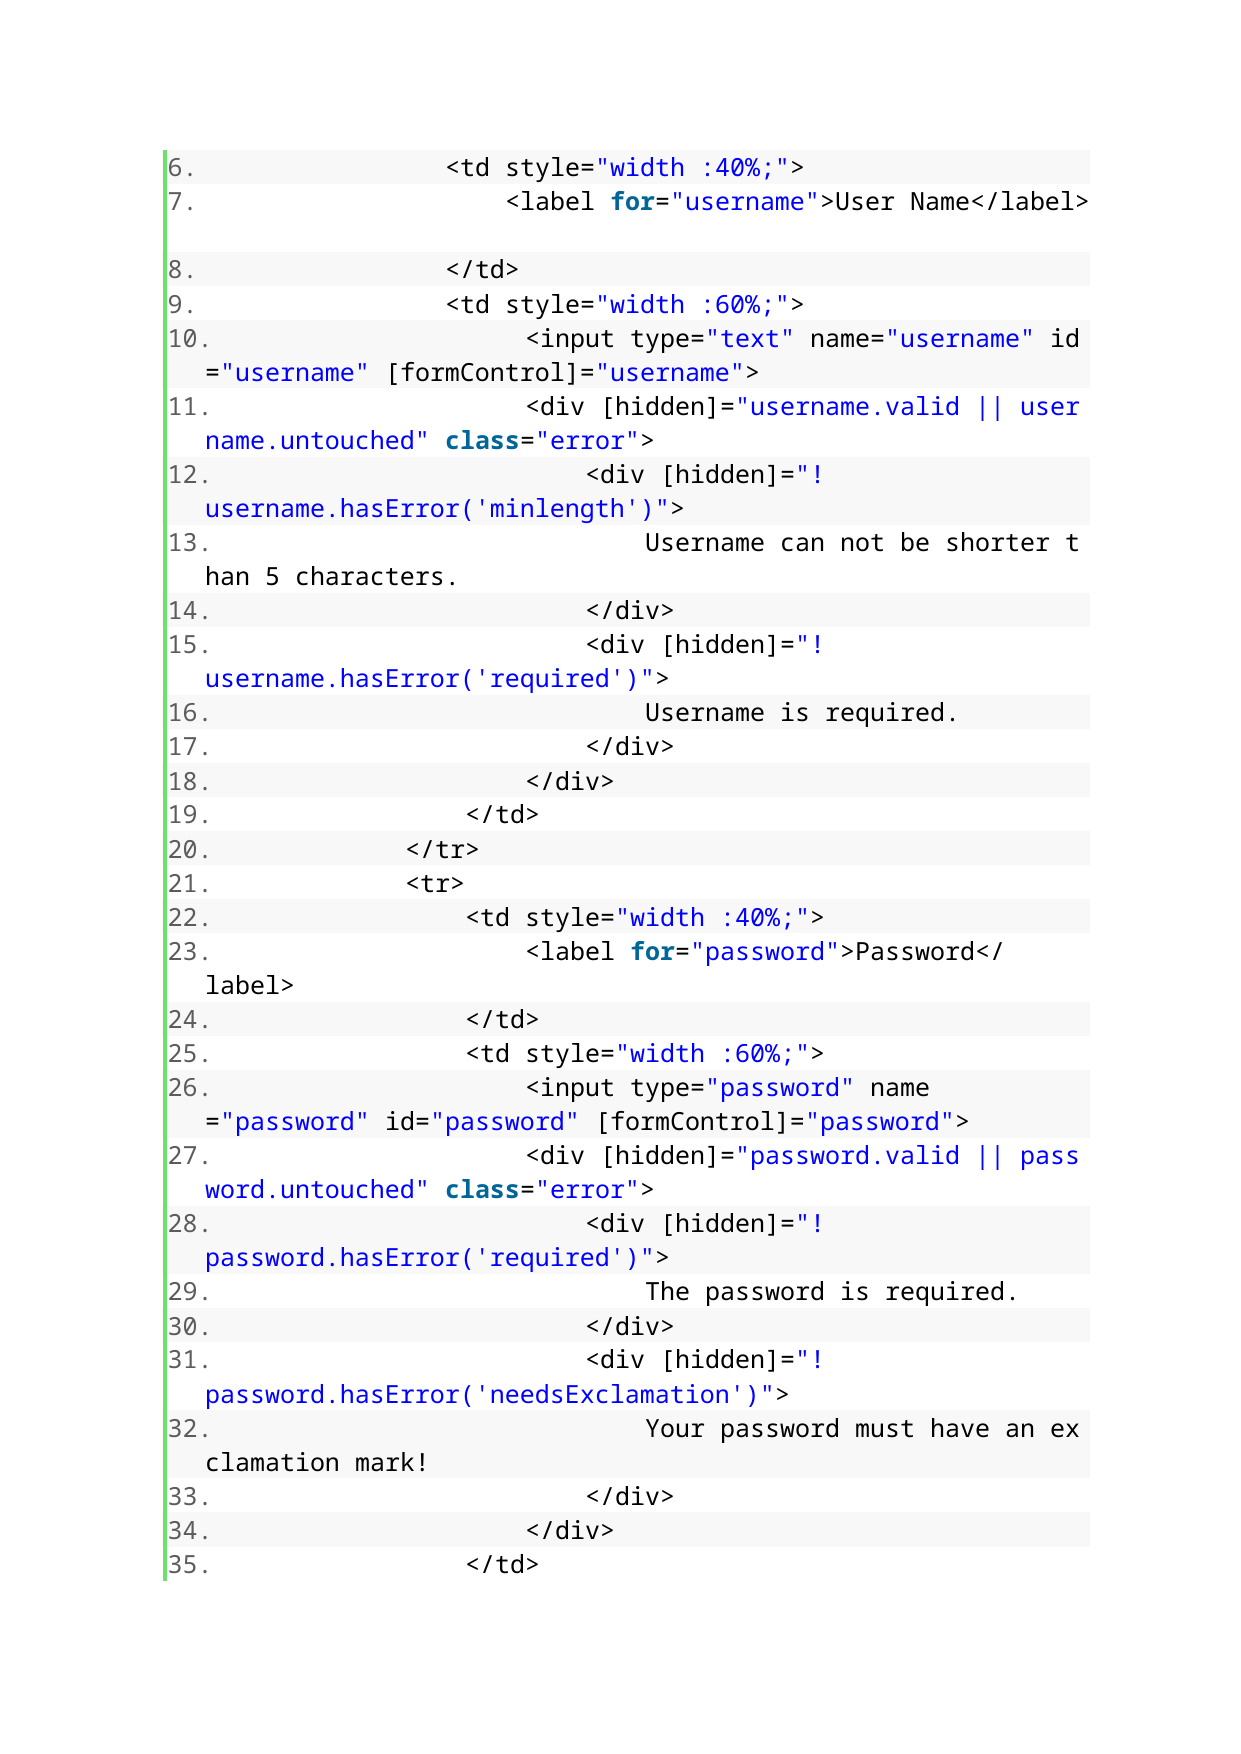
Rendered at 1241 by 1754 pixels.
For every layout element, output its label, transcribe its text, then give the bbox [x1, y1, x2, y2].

list <div [hidden]="!password.hasError('needsExclamation')"> [167, 1342, 1090, 1410]
list The password is required. [167, 1274, 1090, 1308]
list <div [hidden]="!password.hasError('required')"> [167, 1206, 1090, 1274]
list </td> [167, 1002, 1090, 1036]
list <td style="width :60%;"> [167, 286, 1090, 320]
list </div> [167, 763, 1090, 797]
list <label for="username">User Name</label> [167, 184, 1090, 252]
list </td> [167, 797, 1090, 831]
list </div> [167, 1308, 1090, 1342]
list <td style="width :40%;"> [167, 899, 1090, 933]
list </td> [167, 1547, 1090, 1581]
list <div [hidden]="username.valid || username.untouched" class="error"> [167, 388, 1090, 457]
list <td style="width :40%;"> [167, 150, 1090, 184]
list <input type="text" name="username" id="username" [formControl]="username"> [167, 320, 1090, 388]
list Username is required. [167, 695, 1090, 729]
list </div> [167, 1478, 1090, 1512]
list <div [hidden]="password.valid || password.untouched" class="error"> [167, 1138, 1090, 1206]
list <td style="width :60%;"> [167, 1036, 1090, 1070]
list Your password must have an exclamation mark! [167, 1410, 1090, 1478]
list <label for="password">Password</label> [167, 933, 1090, 1002]
list </div> [167, 1512, 1090, 1547]
list Username can not be shorter than 5 characters. [167, 525, 1090, 593]
list </div> [167, 593, 1090, 627]
list <div [hidden]="!username.hasError('minlength')"> [167, 457, 1090, 525]
list <tr> [167, 865, 1090, 899]
list <div [hidden]="!username.hasError('required')"> [167, 627, 1090, 695]
list </div> [167, 729, 1090, 763]
list <input type="password" name="password" id="password" [formControl]="password"> [167, 1070, 1090, 1138]
list </td> [167, 252, 1090, 286]
list </tr> [167, 831, 1090, 865]
